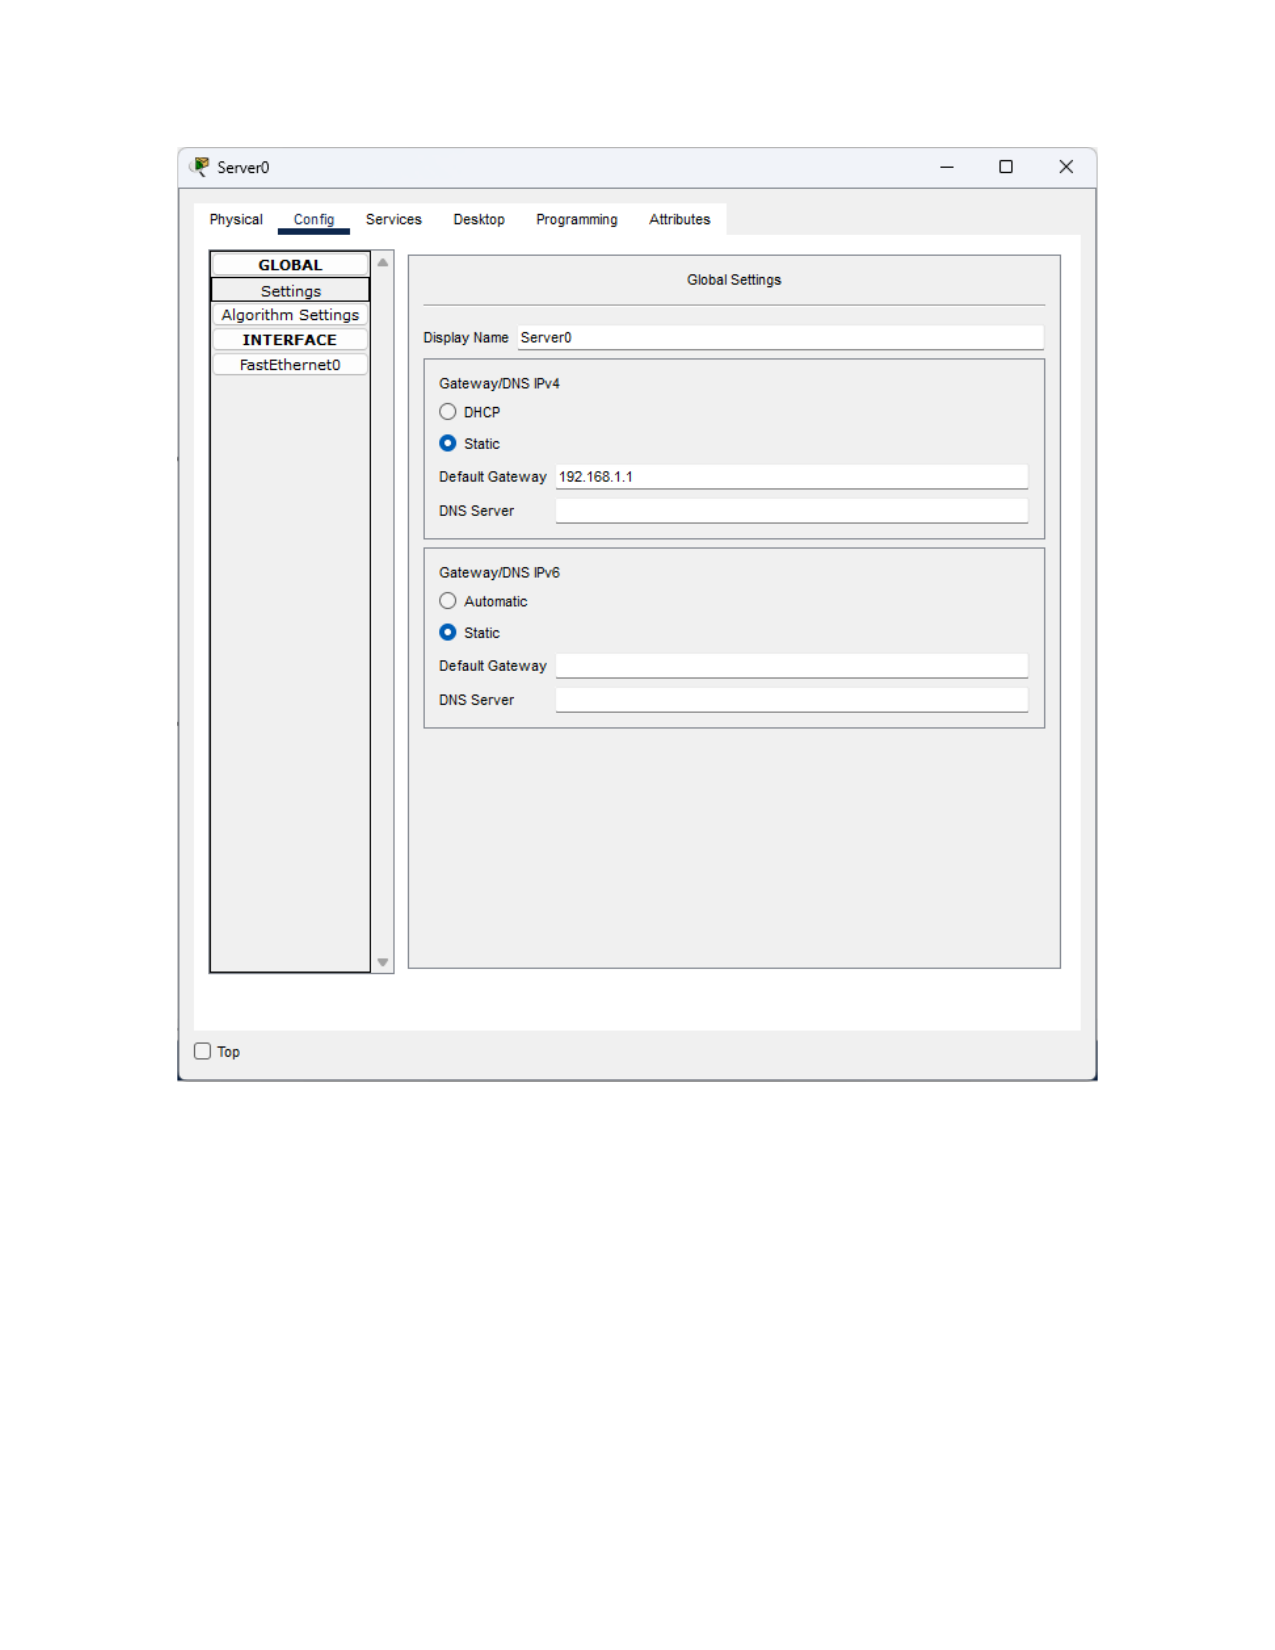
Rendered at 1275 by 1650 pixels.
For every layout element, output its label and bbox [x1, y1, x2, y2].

picture [177, 147, 1098, 1082]
